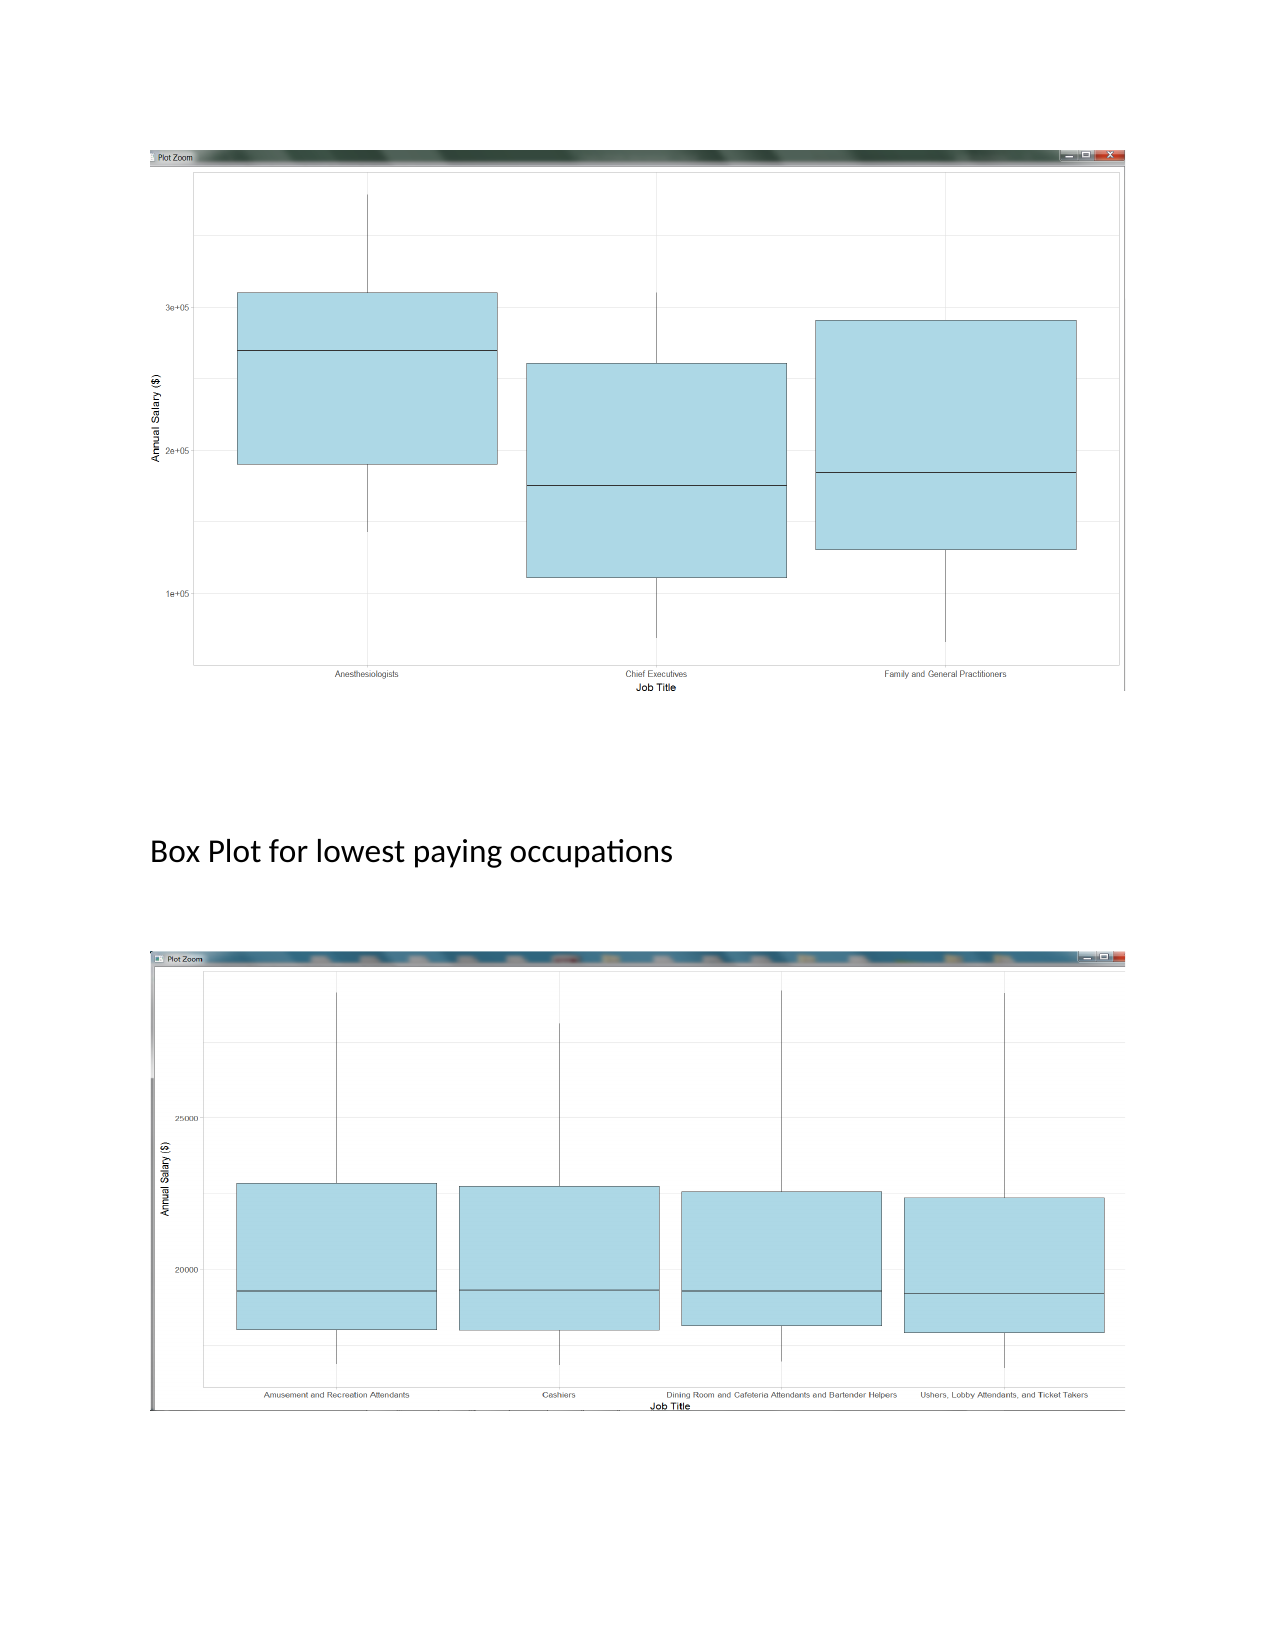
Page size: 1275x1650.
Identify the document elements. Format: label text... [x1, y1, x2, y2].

picture [150, 150, 1125, 691]
text Box Plot for lowest paying occupations [150, 831, 1125, 871]
picture [150, 951, 1125, 1411]
